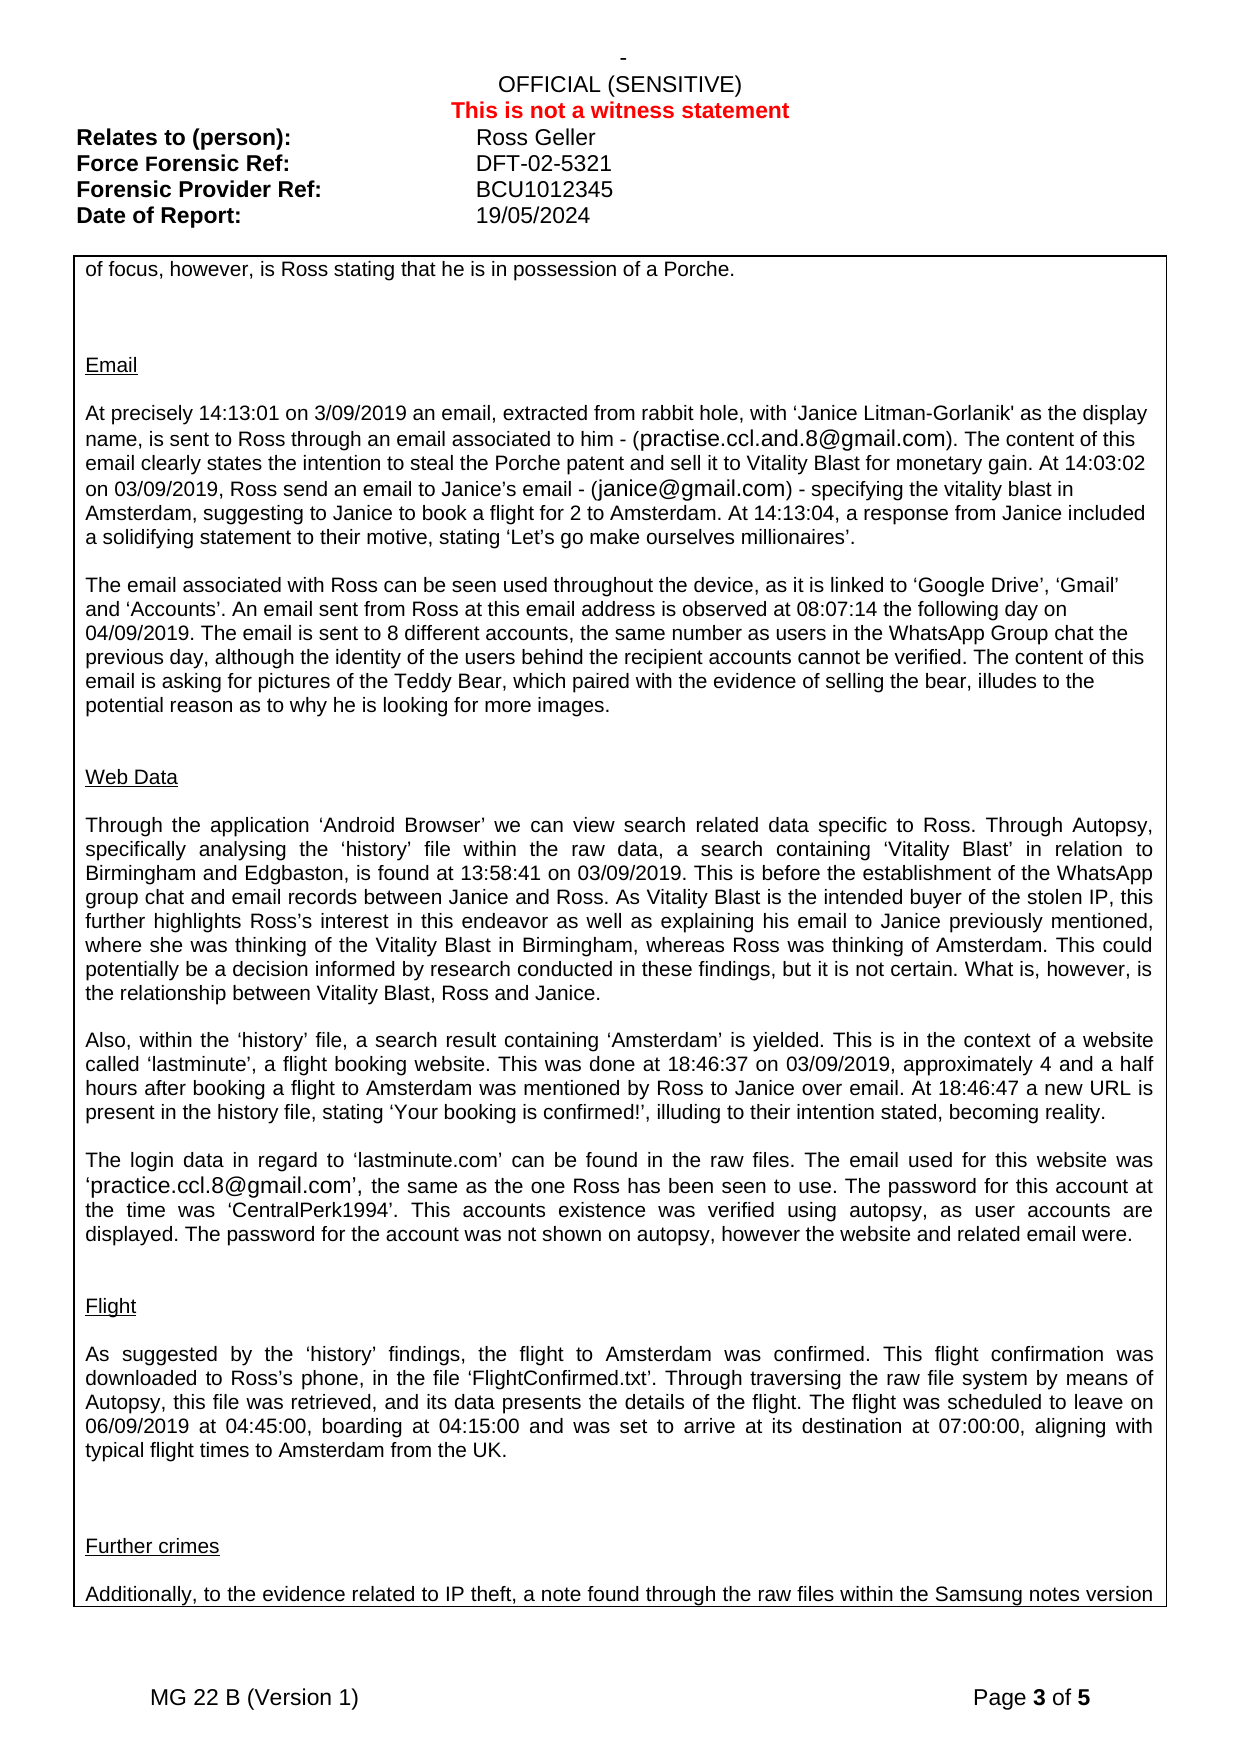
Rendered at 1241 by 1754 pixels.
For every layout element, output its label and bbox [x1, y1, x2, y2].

table_cell [75, 257, 1166, 1606]
